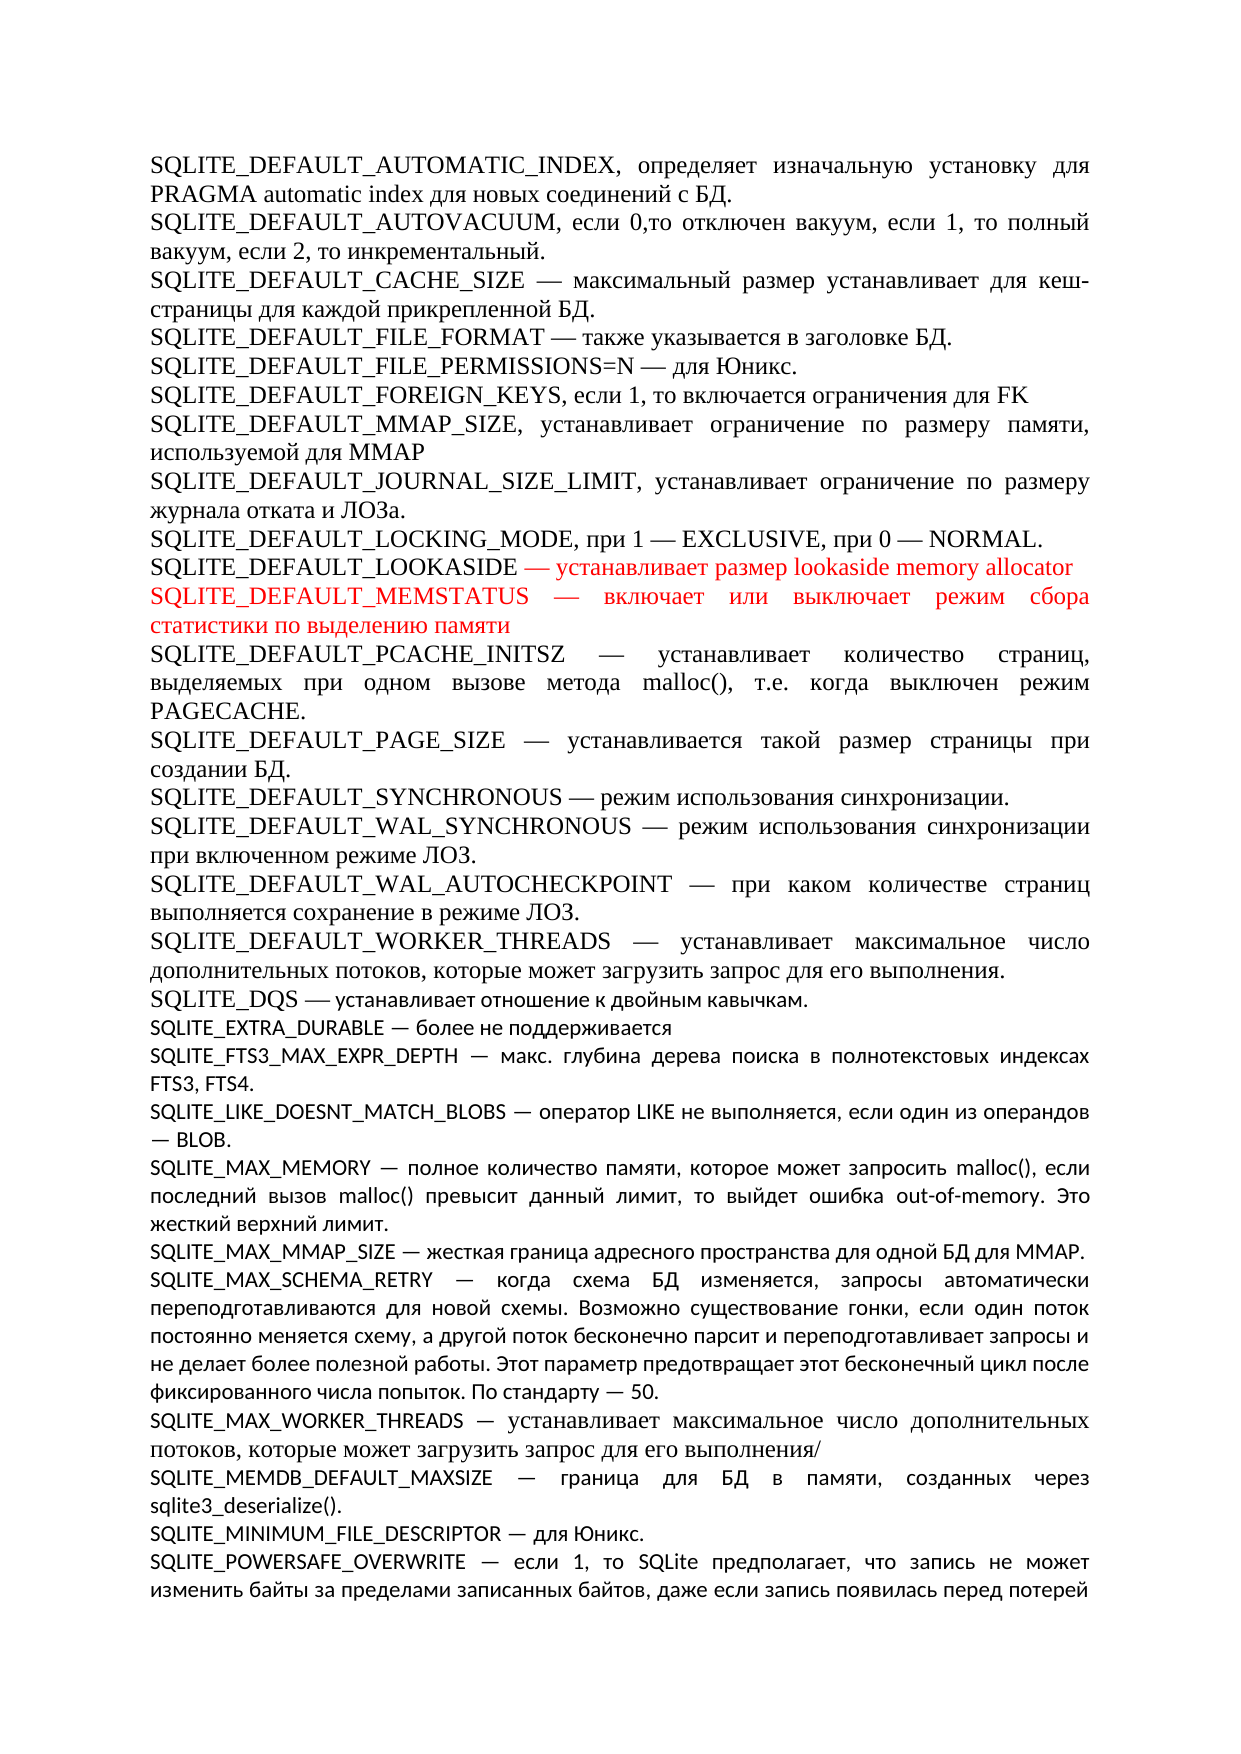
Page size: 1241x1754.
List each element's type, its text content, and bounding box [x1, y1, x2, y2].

text SQLITE_MINIMUM_FILE_DESCRIPTOR — для Юникс. [150, 1519, 1090, 1547]
text SQLITE_DQS — устанавливает отношение к двойным кавычкам. [150, 984, 1090, 1013]
text SQLITE_DEFAULT_FILE_FORMAT — также указывается в заголовке БД. [150, 322, 1090, 351]
text SQLITE_MEMDB_DEFAULT_MAXSIZE — граница для БД в памяти, созданных через sqlite3_deserialize(). [150, 1463, 1090, 1519]
text SQLITE_DEFAULT_WAL_SYNCHRONOUS — режим использования синхронизации при включенном режиме ЛОЗ. [150, 811, 1090, 869]
text SQLITE_DEFAULT_WORKER_THREADS — устанавливает максимальное число дополнительных потоков, которые может загрузить запрос для его выполнения. [150, 926, 1090, 984]
text SQLITE_DEFAULT_LOOKASIDE — устанавливает размер lookaside memory allocator [150, 552, 1090, 581]
text SQLITE_DEFAULT_WAL_AUTOCHECKPOINT — при каком количестве страниц выполняется сохранение в режиме ЛОЗ. [150, 869, 1090, 926]
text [150, 1547, 1090, 1603]
text SQLITE_LIKE_DOESNT_MATCH_BLOBS — оператор LIKE не выполняется, если один из операндов — BLOB. [150, 1097, 1090, 1153]
text SQLITE_DEFAULT_FOREIGN_KEYS, если 1, то включается ограничения для FK [150, 380, 1090, 409]
text SQLITE_EXTRA_DURABLE — более не поддерживается [150, 1013, 1090, 1041]
text SQLITE_DEFAULT_FILE_PERMISSIONS=N — для Юникс. [150, 351, 1090, 380]
text SQLITE_FTS3_MAX_EXPR_DEPTH — макс. глубина дерева поиска в полнотекстовых индексах FTS3, FTS4. [150, 1041, 1090, 1097]
text SQLITE_MAX_MMAP_SIZE — жесткая граница адресного пространства для одной БД для ММАР. [150, 1237, 1090, 1265]
text SQLITE_MAX_WORKER_THREADS — устанавливает максимальное число дополнительных потоков, которые может загрузить запрос для его выполнения/ [150, 1405, 1090, 1463]
text SQLITE_DEFAULT_MMAP_SIZE, устанавливает ограничение по размеру памяти, используемой для ММАР [150, 409, 1090, 466]
text SQLITE_DEFAULT_AUTOVACUUM, если 0,то отключен вакуум, если 1, то полный вакуум, если 2, то инкрементальный. [150, 207, 1090, 265]
text SQLITE_DEFAULT_PAGE_SIZE — устанавливается такой размер страницы при создании БД. [150, 725, 1090, 782]
text SQLITE_DEFAULT_SYNCHRONOUS — режим использования синхронизации. [150, 782, 1090, 811]
text SQLITE_DEFAULT_JOURNAL_SIZE_LIMIT, устанавливает ограничение по размеру журнала отката и ЛОЗа. [150, 466, 1090, 524]
text SQLITE_DEFAULT_AUTOMATIC_INDEX, определяет изначальную установку для PRAGMA automatic index для новых соединений с БД. [150, 150, 1090, 207]
text SQLITE_MAX_SCHEMA_RETRY — когда схема БД изменяется, запросы автоматически переподготавливаются для новой схемы. Возможно существование гонки, если один поток постоянно меняется схему, а другой поток бесконечно парсит и переподготавливает запросы и не делает более полезной работы. Этот параметр предотвращает этот бесконечный цикл после фиксированного числа попыток. По стандарту — 50. [150, 1265, 1090, 1405]
text SQLITE_MAX_MEMORY — полное количество памяти, которое может запросить malloc(), если последний вызов malloc() превысит данный лимит, то выйдет ошибка out-of-memory. Это жесткий верхний лимит. [150, 1153, 1090, 1237]
text SQLITE_DEFAULT_CACHE_SIZE — максимальный размер устанавливает для кеш-страницы для каждой прикрепленной БД. [150, 265, 1090, 322]
text SQLITE_DEFAULT_LOCKING_MODE, при 1 — EXCLUSIVE, при 0 — NORMAL. [150, 524, 1090, 552]
text SQLITE_DEFAULT_MEMSTATUS — включает или выключает режим сбора статистики по выделению памяти [150, 581, 1090, 639]
text SQLITE_DEFAULT_PCACHE_INITSZ — устанавливает количество страниц, выделяемых при одном вызове метода malloc(), т.е. когда выключен режим PAGECACHE. [150, 639, 1090, 725]
